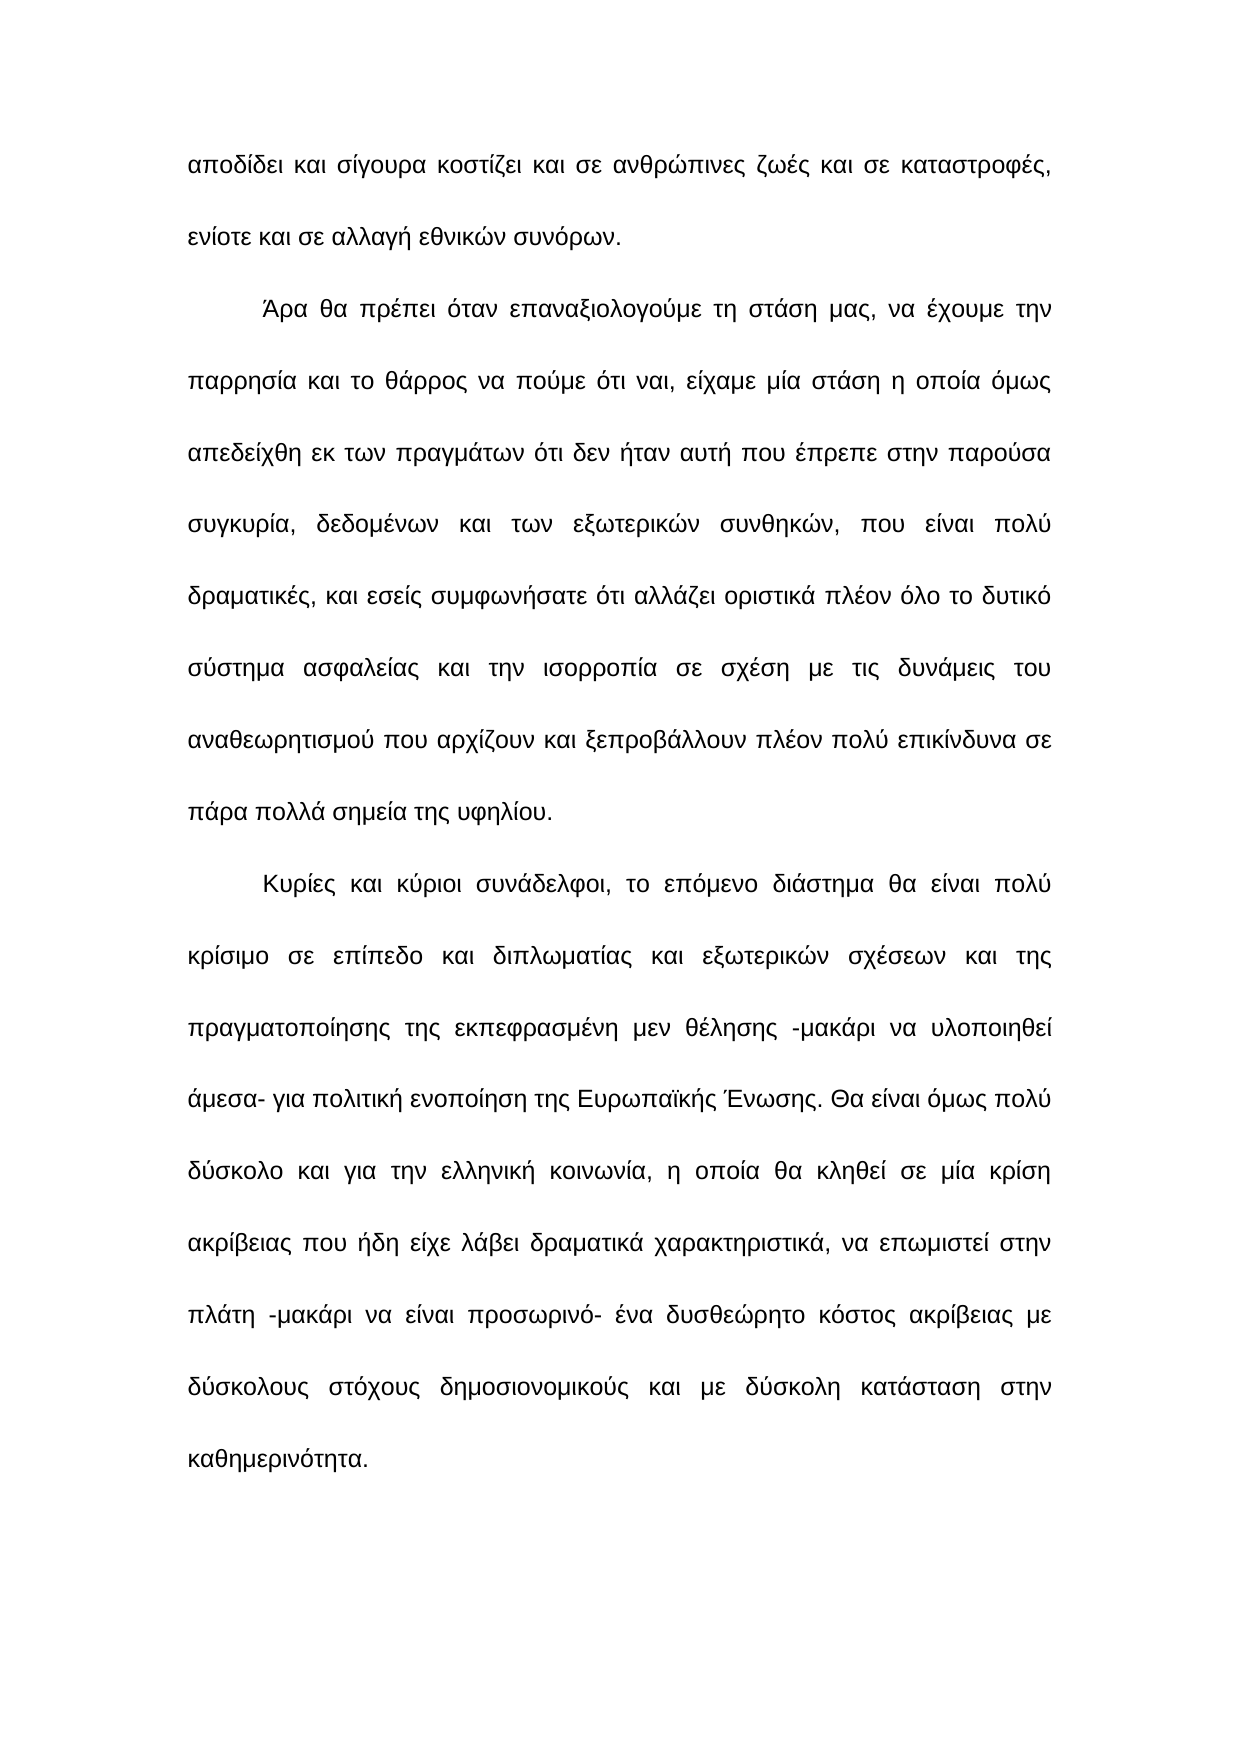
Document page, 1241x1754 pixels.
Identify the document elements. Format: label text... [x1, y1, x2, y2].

text Άρα θα πρέπει όταν επαναξιολογούμε τη στάση μας, να έχουμε την παρρησία και το θάρρος να πούμε ότι ναι, είχαμε μία στάση η οποία όμως απεδείχθη εκ των πραγμάτων ότι δεν ήταν αυτή που έπρεπε στην παρούσα συγκυρία, δεδομένων και των εξωτερικών συνθηκών, που είναι πολύ δραματικές, και εσείς συμφωνήσατε ότι αλλάζει οριστικά πλέον όλο το δυτικό σύστημα ασφαλείας και την ισορροπία σε σχέση με τις δυνάμεις του αναθεωρητισμού που αρχίζουν και ξεπροβάλλουν πλέον πολύ επικίνδυνα σε πάρα πολλά σημεία της υφηλίου. [187, 294, 1053, 826]
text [187, 150, 1053, 251]
text Κυρίες και κύριοι συνάδελφοι, το επόμενο διάστημα θα είναι πολύ κρίσιμο σε επίπεδο και διπλωματίας και εξωτερικών σχέσεων και της πραγματοποίησης της εκπεφρασμένη μεν θέλησης -μακάρι να υλοποιηθεί άμεσα- για πολιτική ενοποίηση της Ευρωπαϊκής Ένωσης. Θα είναι όμως πολύ δύσκολο και για την ελληνική κοινωνία, η οποία θα κληθεί σε μία κρίση ακρίβειας που ήδη είχε λάβει δραματικά χαρακτηριστικά, να επωμιστεί στην πλάτη -μακάρι να είναι προσωρινό- ένα δυσθεώρητο κόστος ακρίβειας με δύσκολους στόχους δημοσιονομικούς και με δύσκολη κατάσταση στην καθημερινότητα. [187, 869, 1053, 1472]
